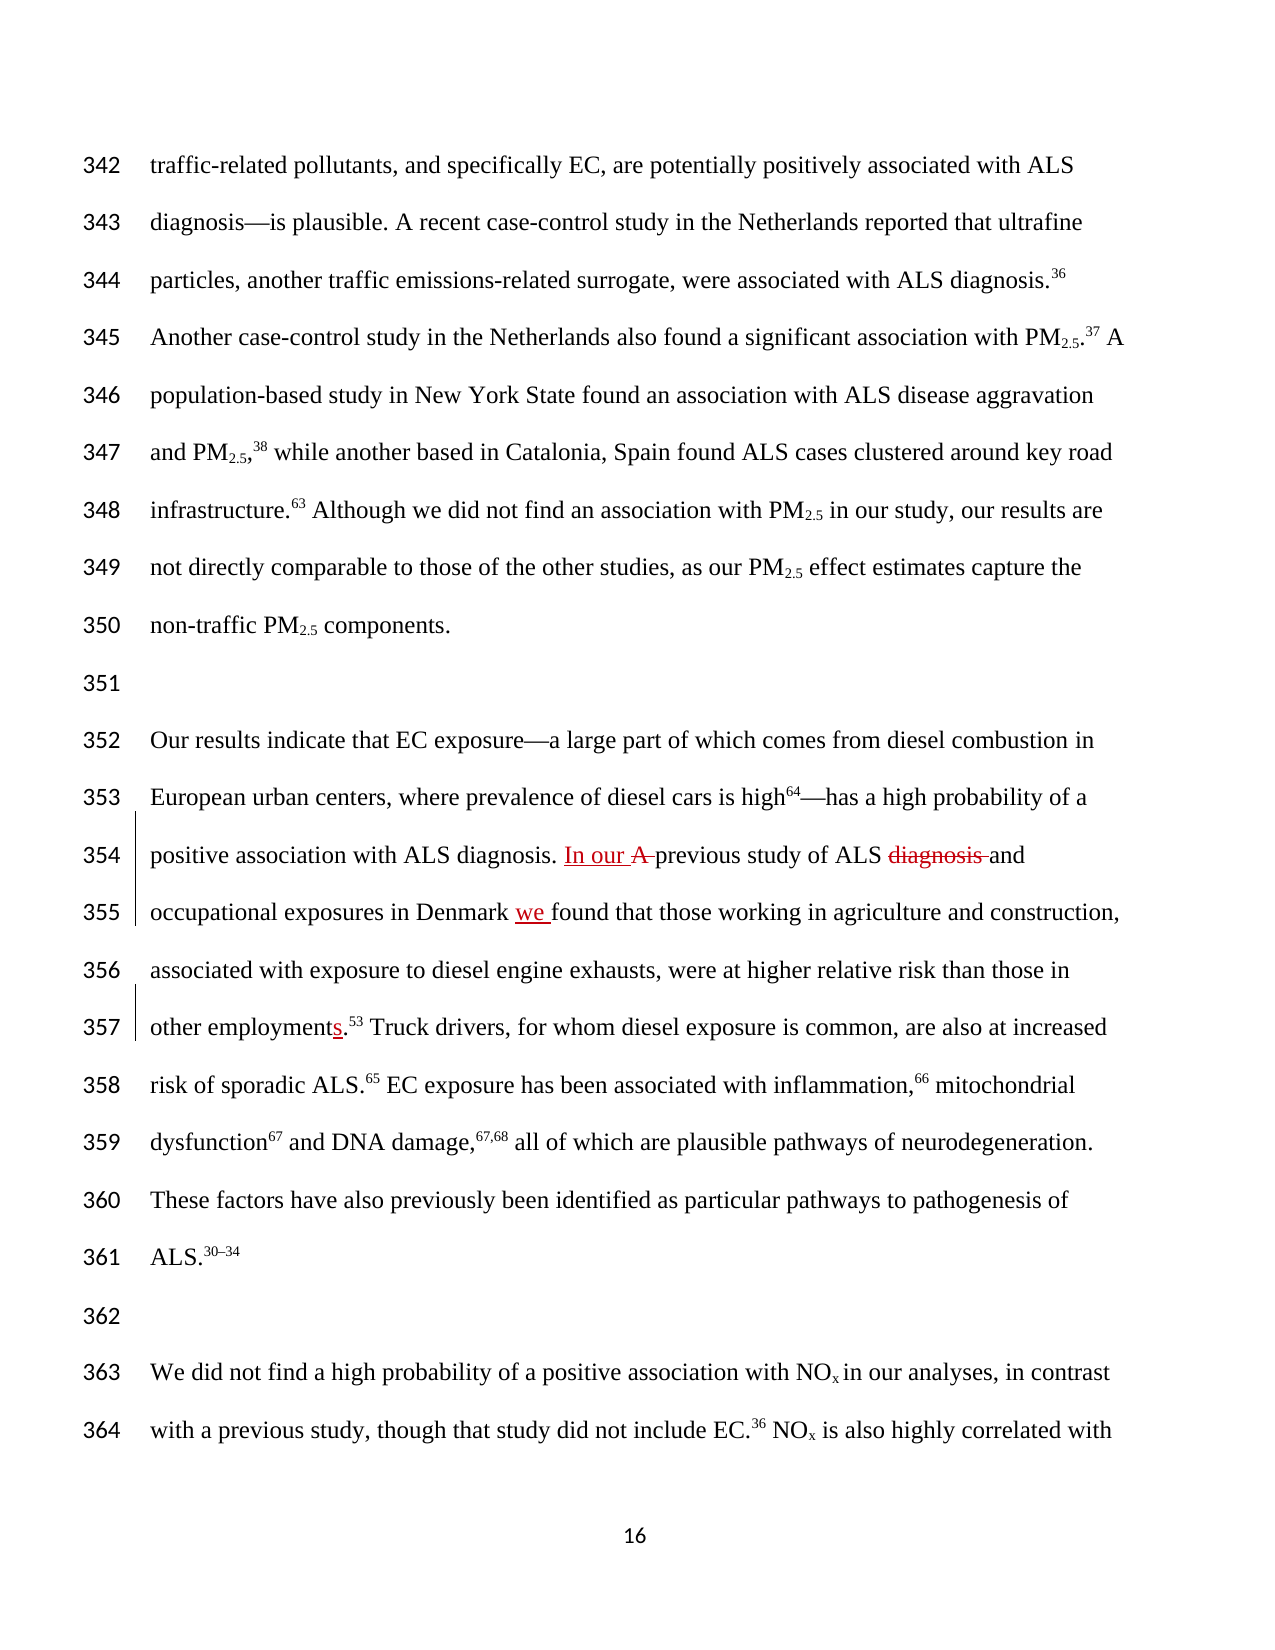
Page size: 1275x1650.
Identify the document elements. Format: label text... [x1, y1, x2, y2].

text Our results indicate that EC exposure—a large part of which comes from diesel combustion in European urban centers, where prevalence of diesel cars is high64—has a high probability of a positive association with ALS diagnosis. previous study of ALS and occupational exposures in Denmark found that those working in agriculture and construction, associated with exposure to diesel engine exhausts, were at higher relative risk than those in other employment.53 Truck drivers, for whom diesel exposure is common, are also at increased risk of sporadic ALS.65 EC exposure has been associated with inflammation,66 mitochondrial dysfunction67 and DNA damage,67,68 all of which are plausible pathways of neurodegeneration. These factors have also previously been identified as particular pathways to pathogenesis of ALS.30–34 [150, 725, 1125, 1271]
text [150, 1357, 1125, 1444]
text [150, 150, 1125, 639]
